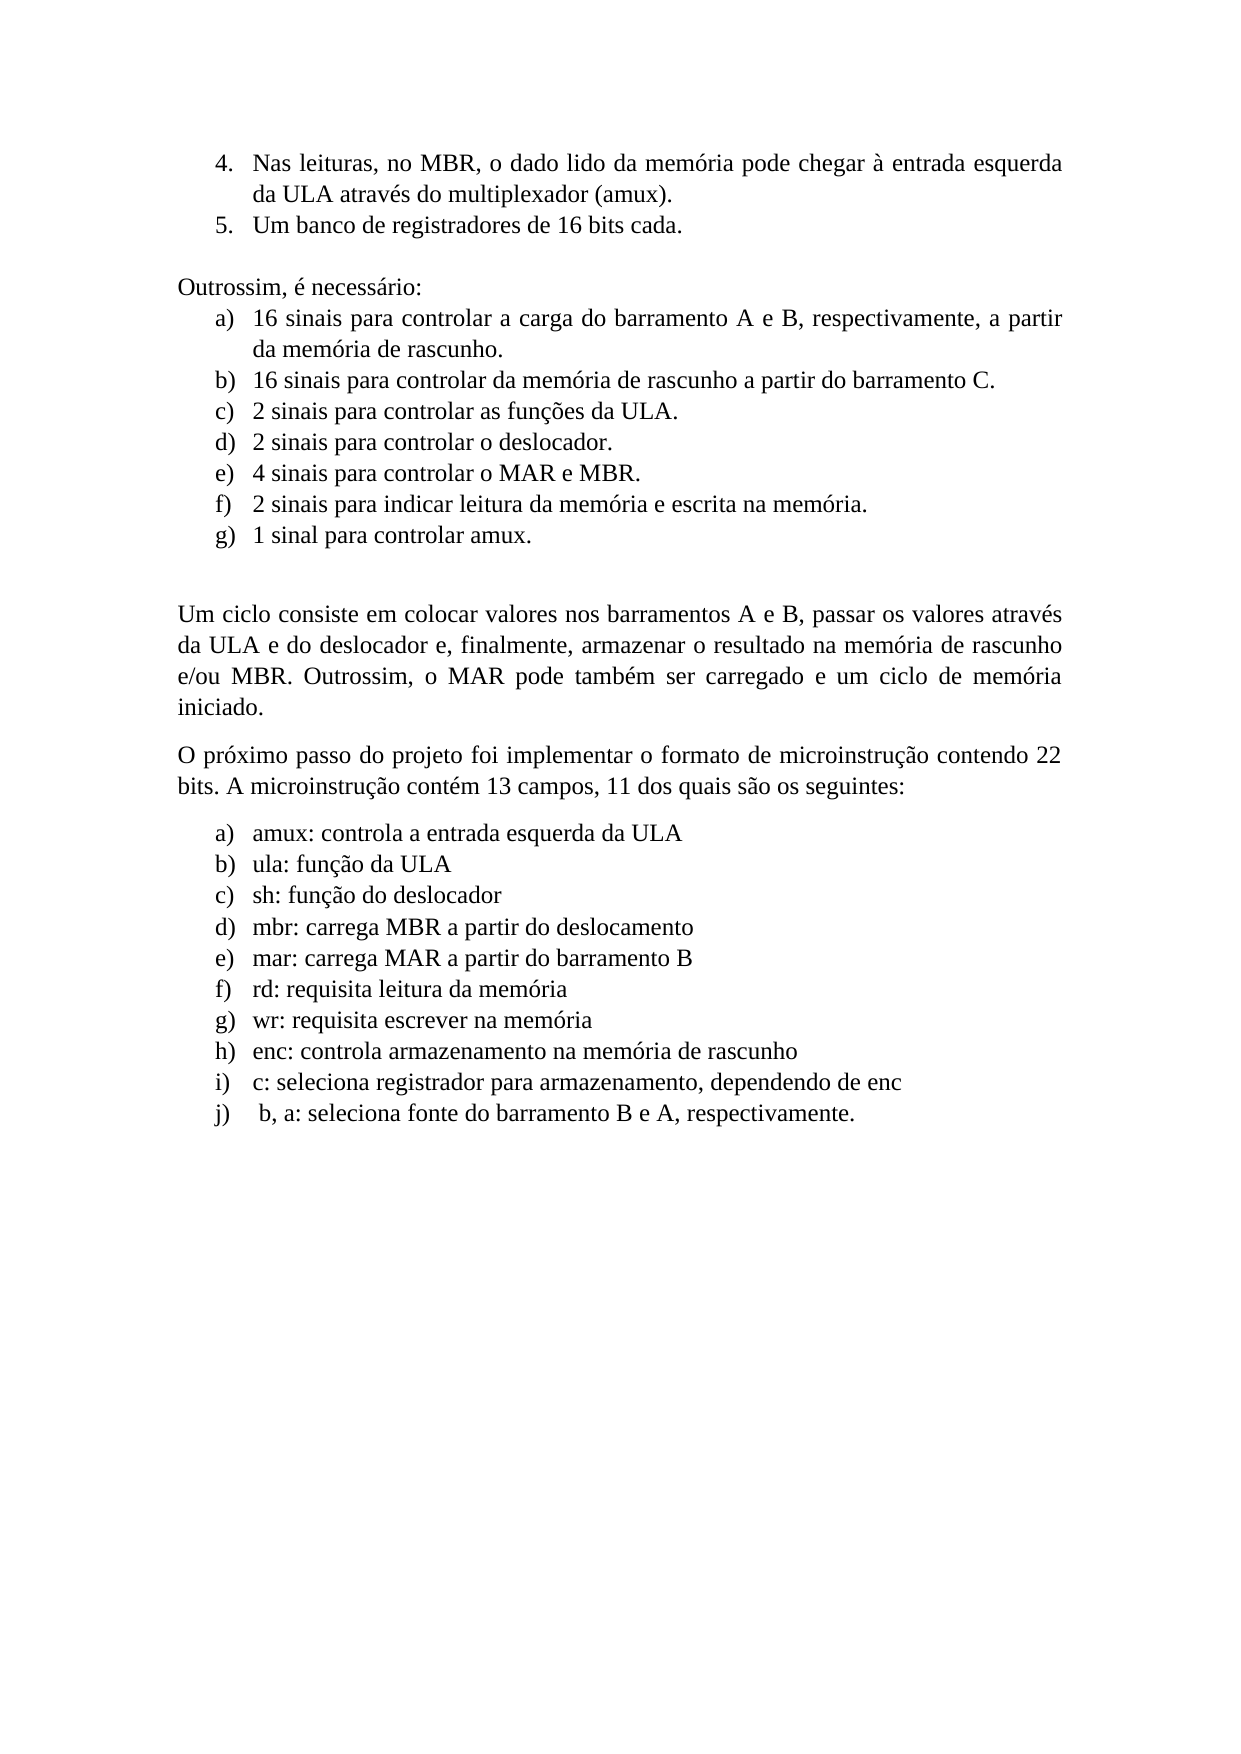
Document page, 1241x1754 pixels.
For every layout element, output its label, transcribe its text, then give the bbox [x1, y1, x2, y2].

list Um banco de registradores de 16 bits cada. [215, 210, 1063, 238]
list mbr: carrega MBR a partir do deslocamento [215, 912, 1063, 940]
list 4 sinais para controlar o MAR e MBR. [215, 458, 1063, 487]
list sh: função do deslocador [215, 881, 1063, 909]
list b, a: seleciona fonte do barramento B e A, respectivamente. [215, 1098, 1063, 1127]
list Outrossim, é necessário: [177, 272, 1063, 301]
list ula: função da ULA [215, 849, 1063, 878]
list rd: requisita leitura da memória [215, 974, 1063, 1002]
list 16 sinais para controlar da memória de rascunho a partir do barramento C. [215, 365, 1063, 394]
list wr: requisita escrever na memória [215, 1005, 1063, 1033]
list 2 sinais para controlar as funções da ULA. [215, 396, 1063, 425]
list c: seleciona registrador para armazenamento, dependendo de enc [215, 1067, 1063, 1096]
list 2 sinais para indicar leitura da memória e escrita na memória. [215, 489, 1063, 518]
text Um ciclo consiste em colocar valores nos barramentos A e B, passar os valores através da ULA e do deslocador e, finalmente, armazenar o resultado na memória de rascunho e/ou MBR. Outrossim, o MAR pode também ser carregado e um ciclo de memória iniciado. [177, 599, 1063, 721]
list 1 sinal para controlar amux. [215, 520, 1063, 549]
list amux: controla a entrada esquerda da ULA [215, 818, 1063, 847]
list 2 sinais para controlar o deslocador. [215, 427, 1063, 456]
list 16 sinais para controlar a carga do barramento A e B, respectivamente, a partir da memória de rascunho. [215, 303, 1063, 363]
text O próximo passo do projeto foi implementar o formato de microinstrução contendo 22 bits. A microinstrução contém 13 campos, 11 dos quais são os seguintes: [177, 740, 1063, 799]
list mar: carrega MAR a partir do barramento B [215, 943, 1063, 971]
list Nas leituras, no MBR, o dado lido da memória pode chegar à entrada esquerda da ULA através do multiplexador (amux). [215, 148, 1063, 207]
list enc: controla armazenamento na memória de rascunho [215, 1036, 1063, 1064]
